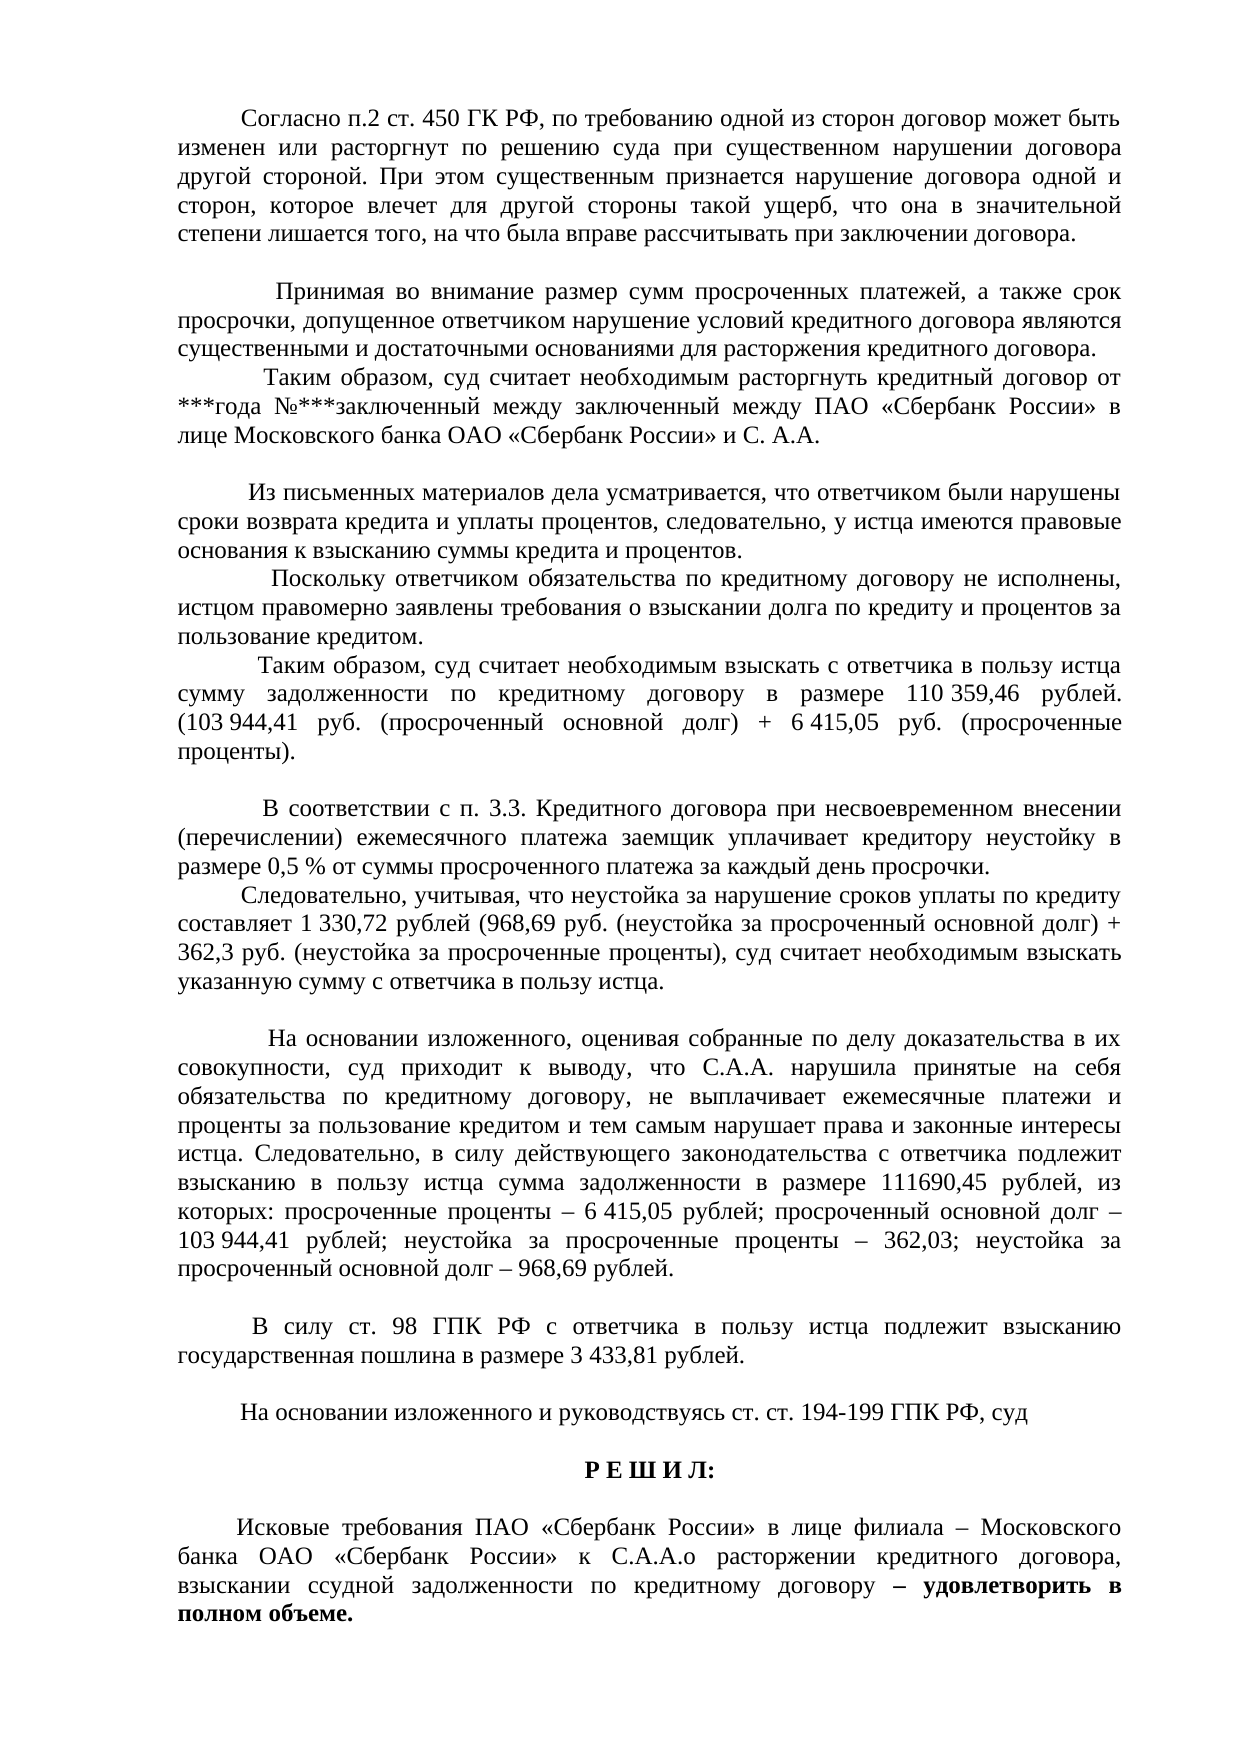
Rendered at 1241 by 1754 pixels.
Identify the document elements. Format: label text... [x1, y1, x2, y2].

text На основании изложенного, оценивая собранные по делу доказательства в их совокупности, суд приходит к выводу, что С.А.А. нарушила принятые на себя обязательства по кредитному договору, не выплачивает ежемесячные платежи и проценты за пользование кредитом и тем самым нарушает права и законные интересы истца. Следовательно, в силу действующего законодательства с ответчика подлежит взысканию в пользу истца сумма задолженности в размере 111690,45 рублей, из которых: просроченные проценты – 6 415,05 рублей; просроченный основной долг – 103 944,41 рублей; неустойка за просроченные проценты – 362,03; неустойка за просроченный основной долг – 968,69 рублей. [177, 1023, 1122, 1282]
text В соответствии с п. 3.3. Кредитного договора при несвоевременном внесении (перечислении) ежемесячного платежа заемщик уплачивает кредитору неустойку в размере 0,5 % от суммы просроченного платежа за каждый день просрочки. [177, 793, 1122, 880]
text Принимая во внимание размер сумм просроченных платежей, а также срок просрочки, допущенное ответчиком нарушение условий кредитного договора являются существенными и достаточными основаниями для расторжения кредитного договора. [177, 276, 1122, 362]
text Поскольку ответчиком обязательства по кредитному договору не исполнены, истцом правомерно заявлены требования о взыскании долга по кредиту и процентов за пользование кредитом. [177, 563, 1122, 650]
text Таким образом, суд считает необходимым расторгнуть кредитный договор от ***года №***заключенный между заключенный между ПАО «Сбербанк России» в лице Московского банка ОАО «Сбербанк России» и С. А.А. [177, 362, 1122, 448]
text Из письменных материалов дела усматривается, что ответчиком были нарушены сроки возврата кредита и уплаты процентов, следовательно, у истца имеются правовые основания к взысканию суммы кредита и процентов. [177, 477, 1122, 563]
text В силу ст. 98 ГПК РФ с ответчика в пользу истца подлежит взысканию государственная пошлина в размере 3 433,81 рублей. [177, 1311, 1122, 1368]
text Согласно п.2 ст. 450 ГК РФ, по требованию одной из сторон договор может быть изменен или расторгнут по решению суда при существенном нарушении договора другой стороной. При этом существенным признается нарушение договора одной и сторон, которое влечет для другой стороны такой ущерб, что она в значительной степени лишается того, на что была вправе рассчитывать при заключении договора. [177, 103, 1122, 247]
text Р Е Ш И Л: [177, 1455, 1122, 1483]
text Таким образом, суд считает необходимым взыскать с ответчика в пользу истца сумму задолженности по кредитному договору в размере 110 359,46 рублей. (103 944,41 руб. (просроченный основной долг) + 6 415,05 руб. (просроченные проценты). [177, 650, 1122, 765]
text Исковые требования ПАО «Сбербанк России» в лице филиала – Московского банка ОАО «Сбербанк России» к С.А.А.о расторжении кредитного договора, взыскании ссудной задолженности по кредитному договору – удовлетворить в полном объеме. [177, 1512, 1122, 1627]
text На основании изложенного и руководствуясь ст. ст. 194-199 ГПК РФ, суд [177, 1397, 1122, 1426]
text Следовательно, учитывая, что неустойка за нарушение сроков уплаты по кредиту составляет 1 330,72 рублей (968,69 руб. (неустойка за просроченный основной долг) + 362,3 руб. (неустойка за просроченные проценты), суд считает необходимым взыскать указанную сумму с ответчика в пользу истца. [177, 880, 1122, 995]
